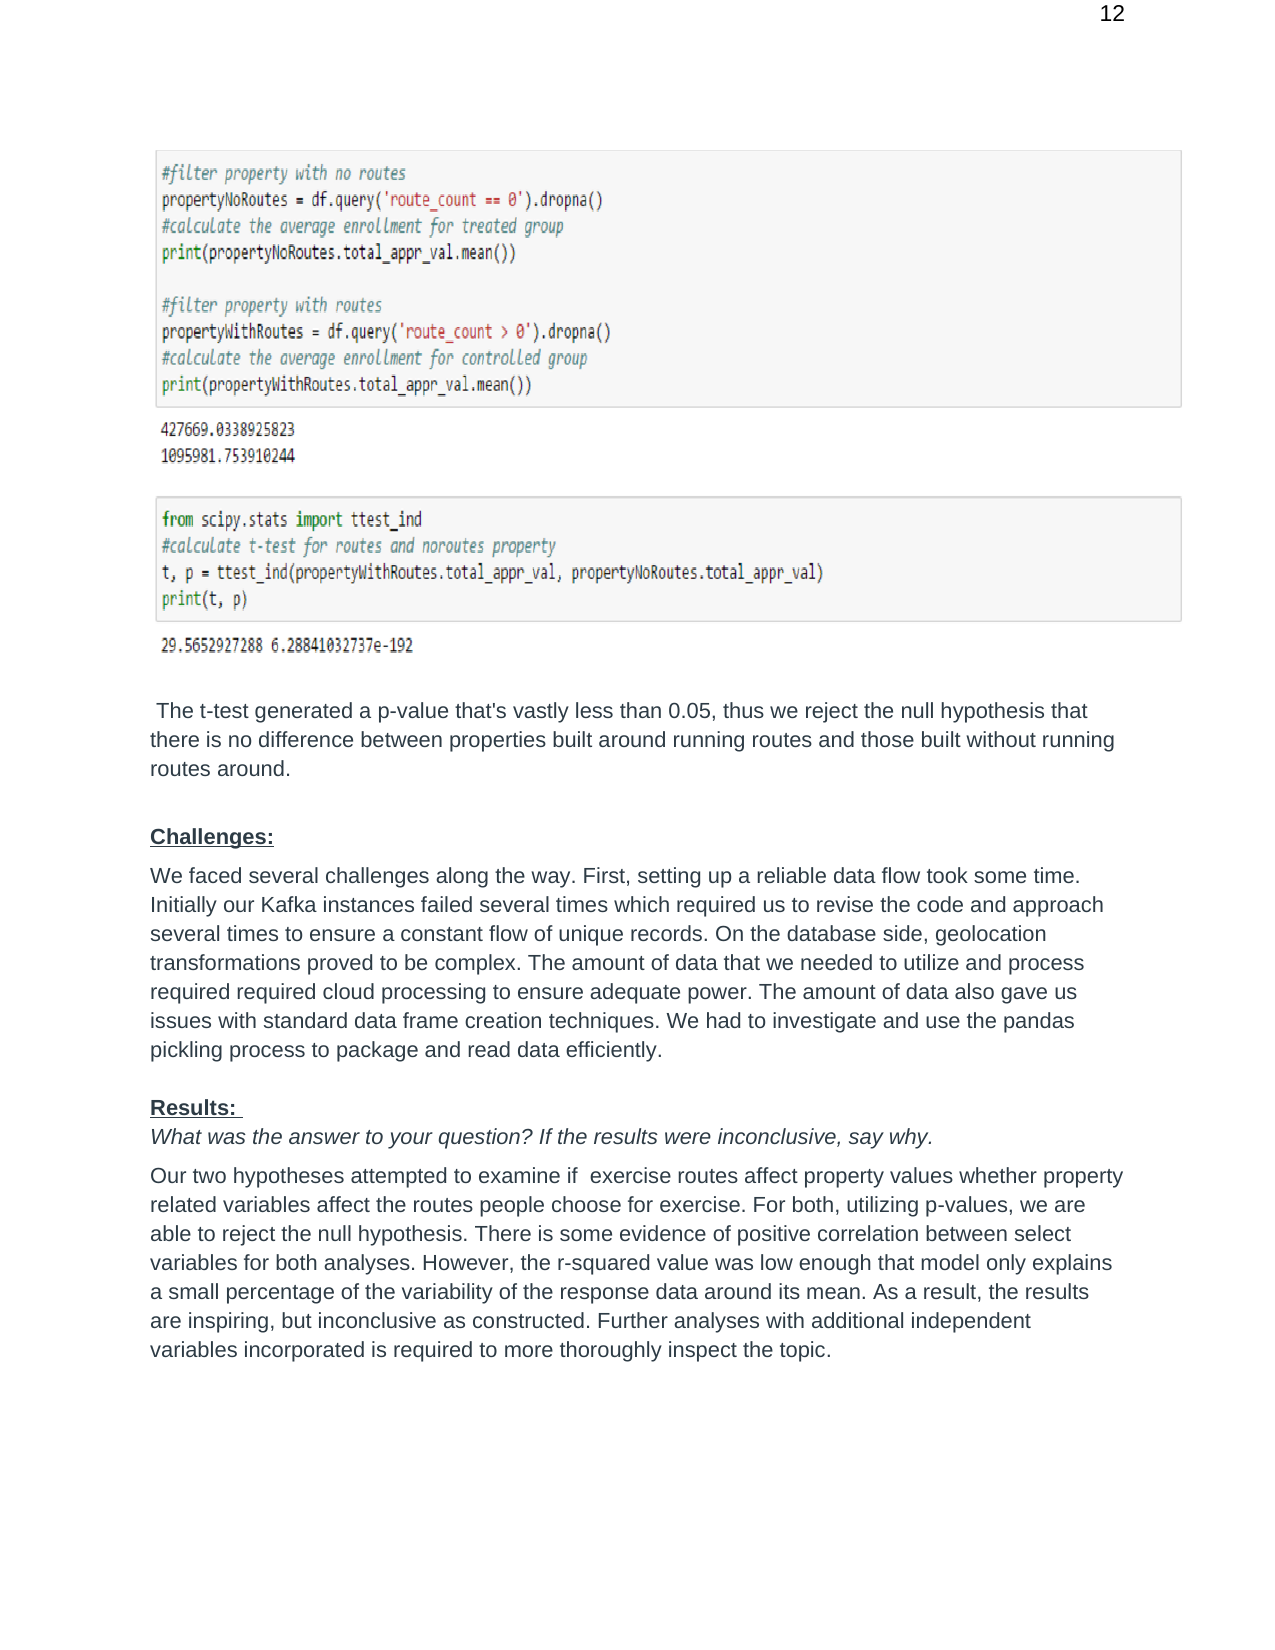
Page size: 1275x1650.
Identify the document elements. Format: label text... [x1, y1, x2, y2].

text We faced several challenges along the way. First, setting up a reliable data flow took some time. Initially our Kafka instances failed several times which required us to revise the code and approach several times to ensure a constant flow of unique records. On the database side, geolocation transformations proved to be complex. The amount of data that we needed to utilize and process required required cloud processing to ensure adequate power. The amount of data also gave us issues with standard data frame creation techniques. We had to investigate and use the pandas pickling process to package and read data efficiently. [150, 863, 1125, 1062]
text What was the answer to your question? If the results were inconclusive, say why. [150, 1124, 1125, 1149]
text The t-test generated a p-value that's vastly less than 0.05, thus we reject the null hypothesis that there is no difference between properties built around running routes and those built without running routes around. [150, 698, 1125, 781]
picture [150, 150, 1191, 665]
text Challenges: [150, 824, 1125, 849]
text Results: [150, 1095, 1125, 1120]
text Our two hypotheses attempted to examine if exercise routes affect property values whether property related variables affect the routes people choose for exercise. For both, utilizing p-values, we are able to reject the null hypothesis. There is some evidence of positive correlation between select variables for both analyses. However, the r-squared value was low enough that model only explains a small percentage of the variability of the response data around its mean. As a result, the results are inspiring, but inconclusive as constructed. Further analyses with additional independent variables incorporated is required to more thoroughly inspect the topic. [150, 1163, 1125, 1362]
